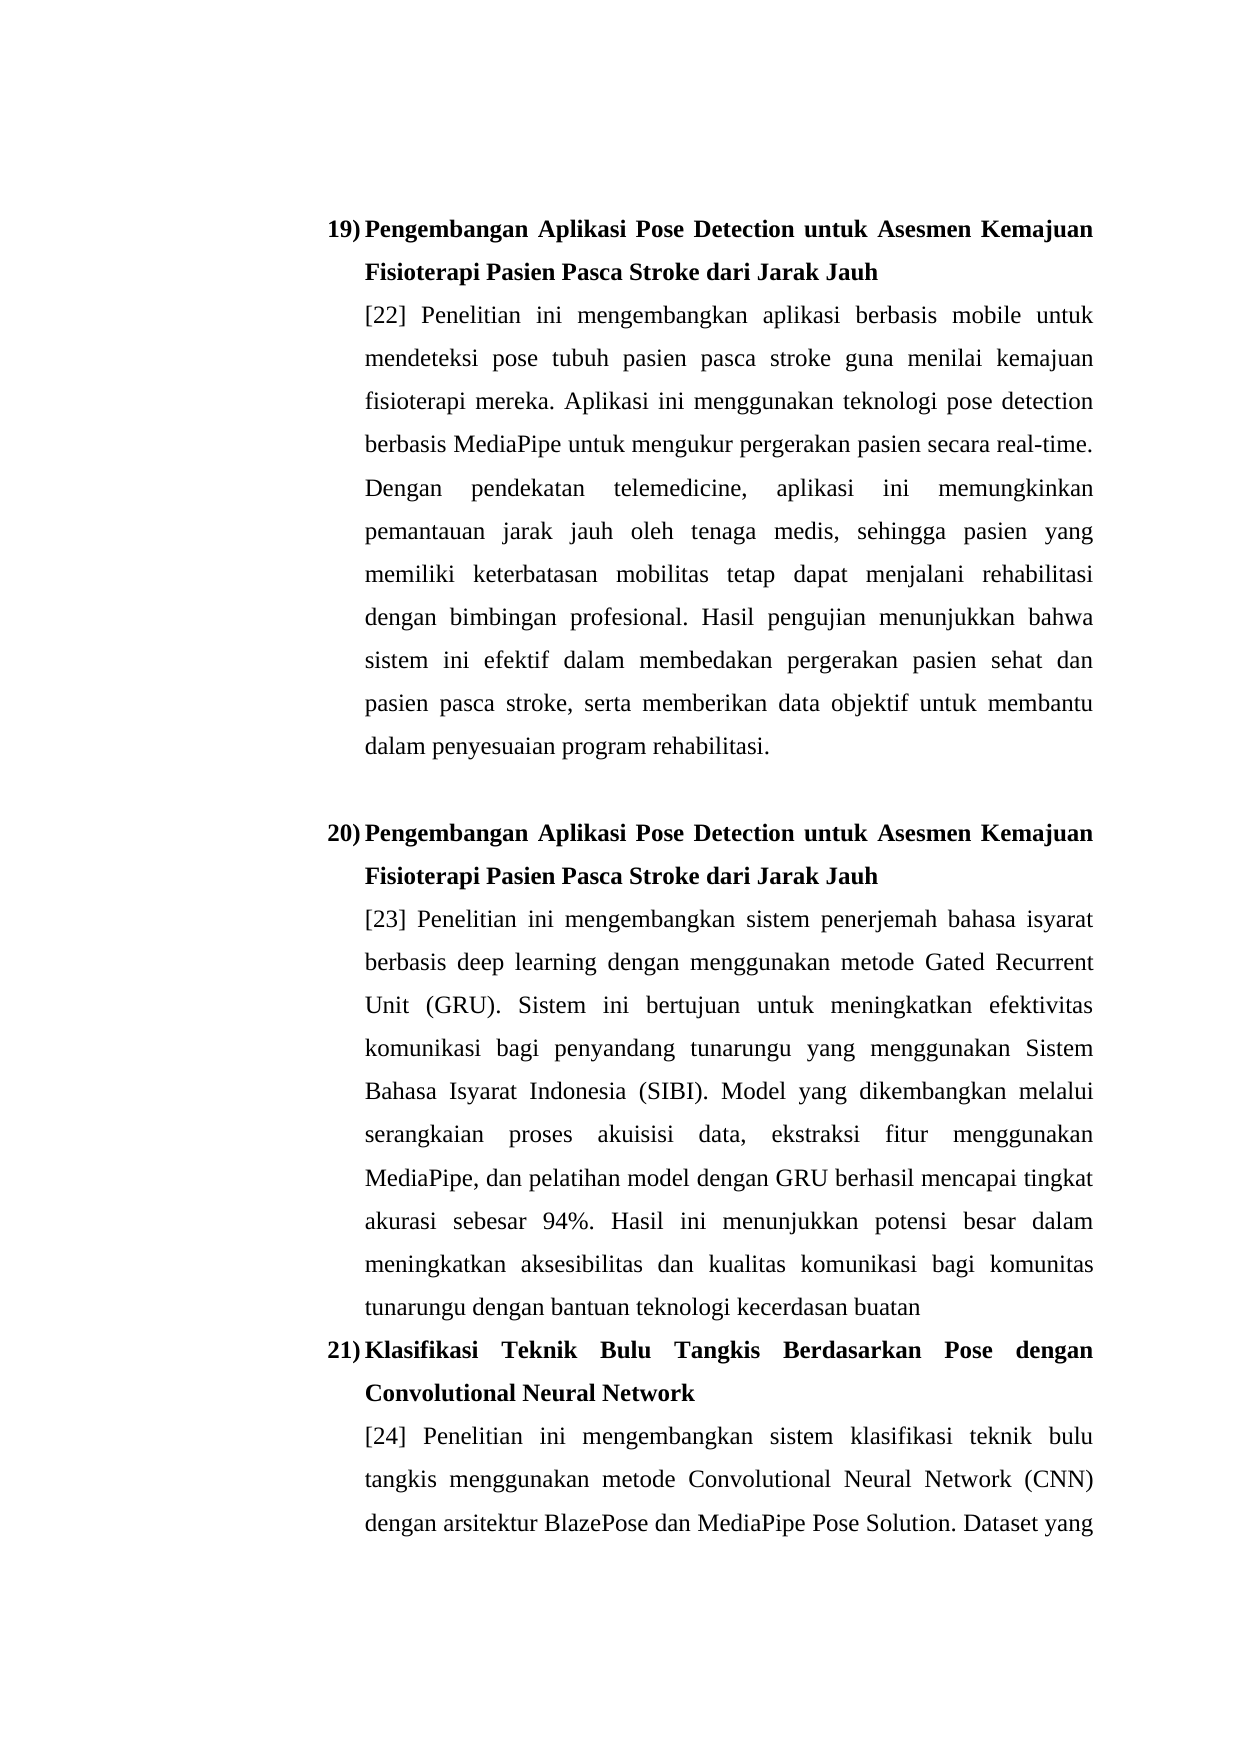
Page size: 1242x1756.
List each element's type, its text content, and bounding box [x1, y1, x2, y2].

list Pengembangan Aplikasi Pose Detection untuk Asesmen Kemajuan Fisioterapi Pasien Pasca Stroke dari Jarak Jauh [327, 214, 1094, 286]
list Klasifikasi Teknik Bulu Tangkis Berdasarkan Pose dengan Convolutional Neural Network [327, 1335, 1094, 1407]
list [364, 1421, 1094, 1536]
list Pengembangan Aplikasi Pose Detection untuk Asesmen Kemajuan Fisioterapi Pasien Pasca Stroke dari Jarak Jauh [327, 818, 1094, 889]
list [22] Penelitian ini mengembangkan aplikasi berbasis mobile untuk mendeteksi pose tubuh pasien pasca stroke guna menilai kemajuan fisioterapi mereka. Aplikasi ini menggunakan teknologi pose detection berbasis MediaPipe untuk mengukur pergerakan pasien secara real-time. Dengan pendekatan telemedicine, aplikasi ini memungkinkan pemantauan jarak jauh oleh tenaga medis, sehingga pasien yang memiliki keterbatasan mobilitas tetap dapat menjalani rehabilitasi dengan bimbingan profesional. Hasil pengujian menunjukkan bahwa sistem ini efektif dalam membedakan pergerakan pasien sehat dan pasien pasca stroke, serta memberikan data objektif untuk membantu dalam penyesuaian program rehabilitasi​. [364, 300, 1094, 760]
list [23] Penelitian ini mengembangkan sistem penerjemah bahasa isyarat berbasis deep learning dengan menggunakan metode Gated Recurrent Unit (GRU). Sistem ini bertujuan untuk meningkatkan efektivitas komunikasi bagi penyandang tunarungu yang menggunakan Sistem Bahasa Isyarat Indonesia (SIBI). Model yang dikembangkan melalui serangkaian proses akuisisi data, ekstraksi fitur menggunakan MediaPipe, dan pelatihan model dengan GRU berhasil mencapai tingkat akurasi sebesar 94%. Hasil ini menunjukkan potensi besar dalam meningkatkan aksesibilitas dan kualitas komunikasi bagi komunitas tunarungu dengan bantuan teknologi kecerdasan buatan​ [364, 904, 1094, 1321]
